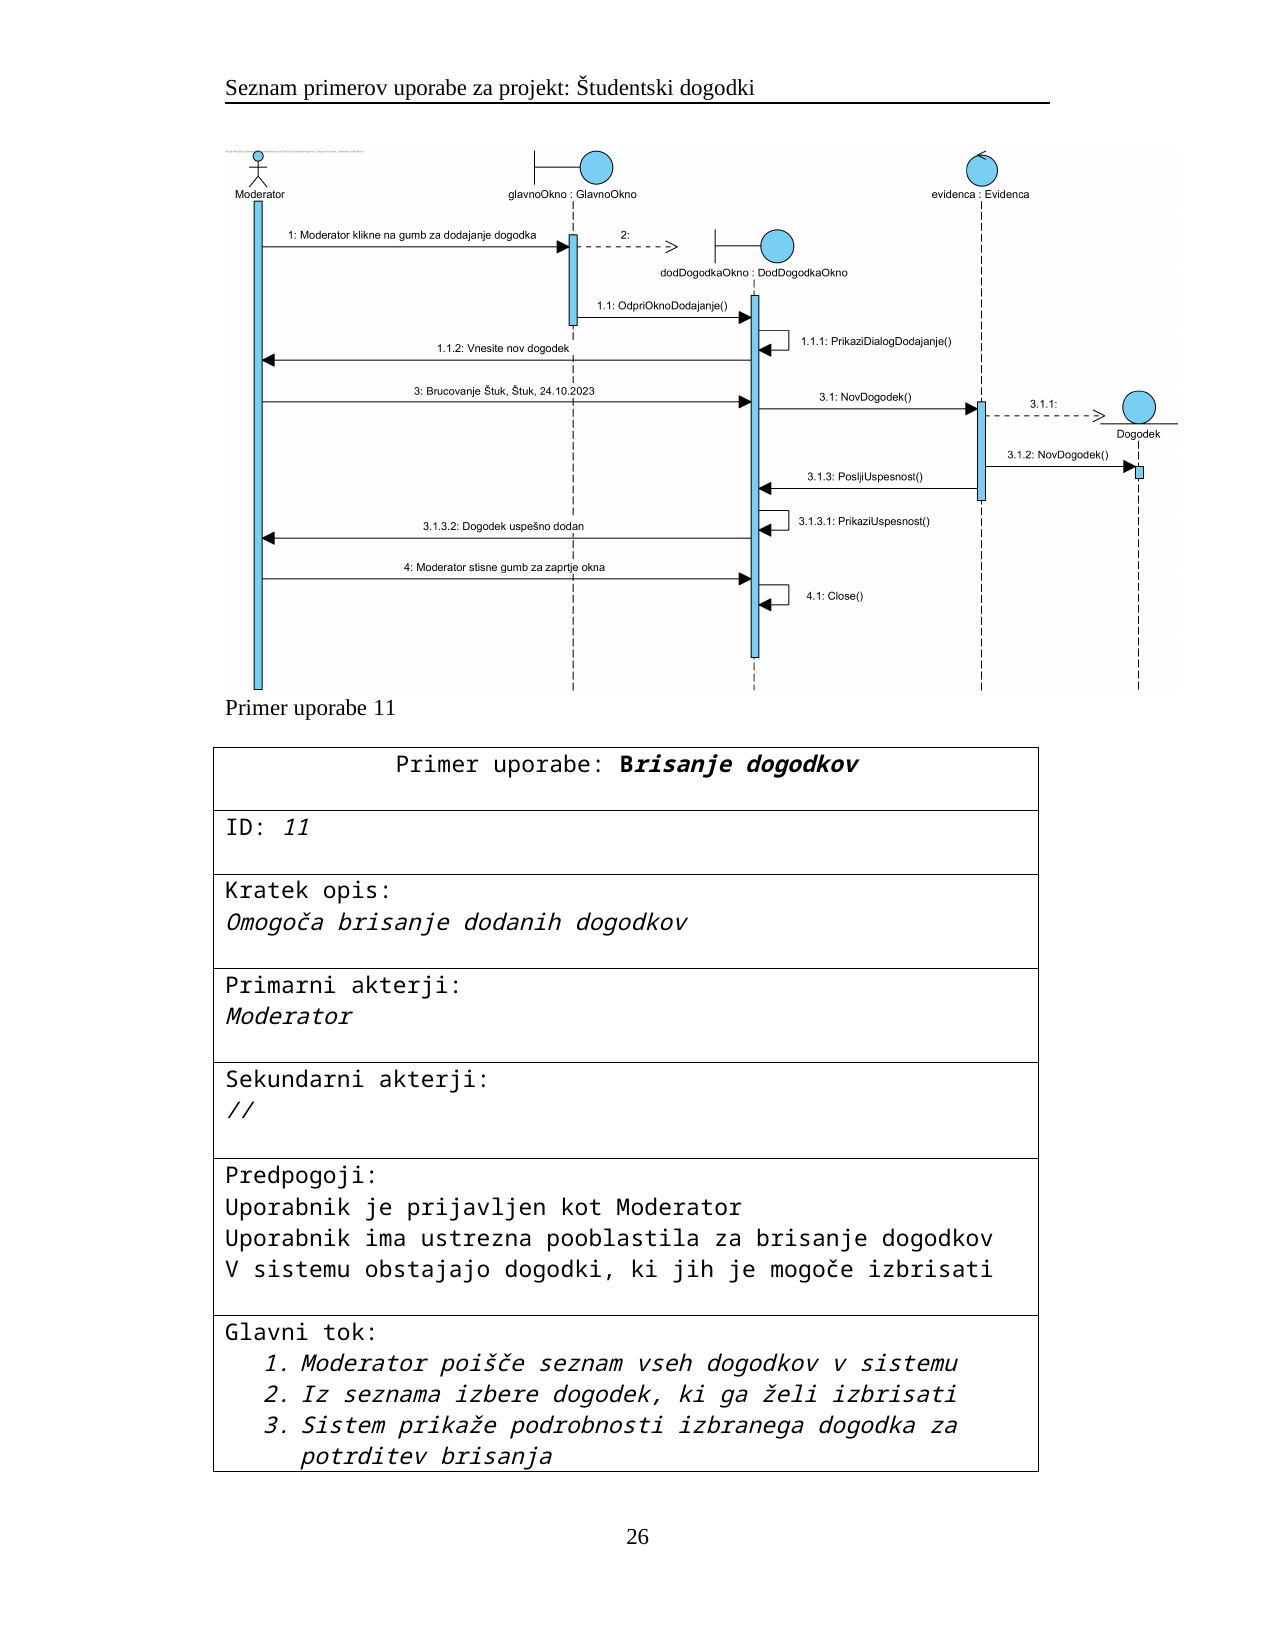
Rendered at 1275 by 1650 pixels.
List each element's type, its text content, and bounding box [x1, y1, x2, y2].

table_cell ID: 11 [214, 811, 1038, 873]
table_cell Primarni akterji: Moderator [214, 969, 1038, 1062]
table_cell Kratek opis: Omogoča brisanje dodanih dogodkov [214, 875, 1038, 968]
table_header Primer uporabe: Brisanje dogodkov [214, 748, 1038, 810]
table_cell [214, 1316, 1038, 1471]
table_cell Predpogoji: Uporabnik je prijavljen kot Moderator Uporabnik ima ustrezna pooblastila za brisanje dogodkov V sistemu obstajajo dogodki, ki jih je mogoče izbrisati [214, 1159, 1038, 1314]
picture [225, 149, 1178, 694]
table_cell Sekundarni akterji: // [214, 1063, 1038, 1158]
